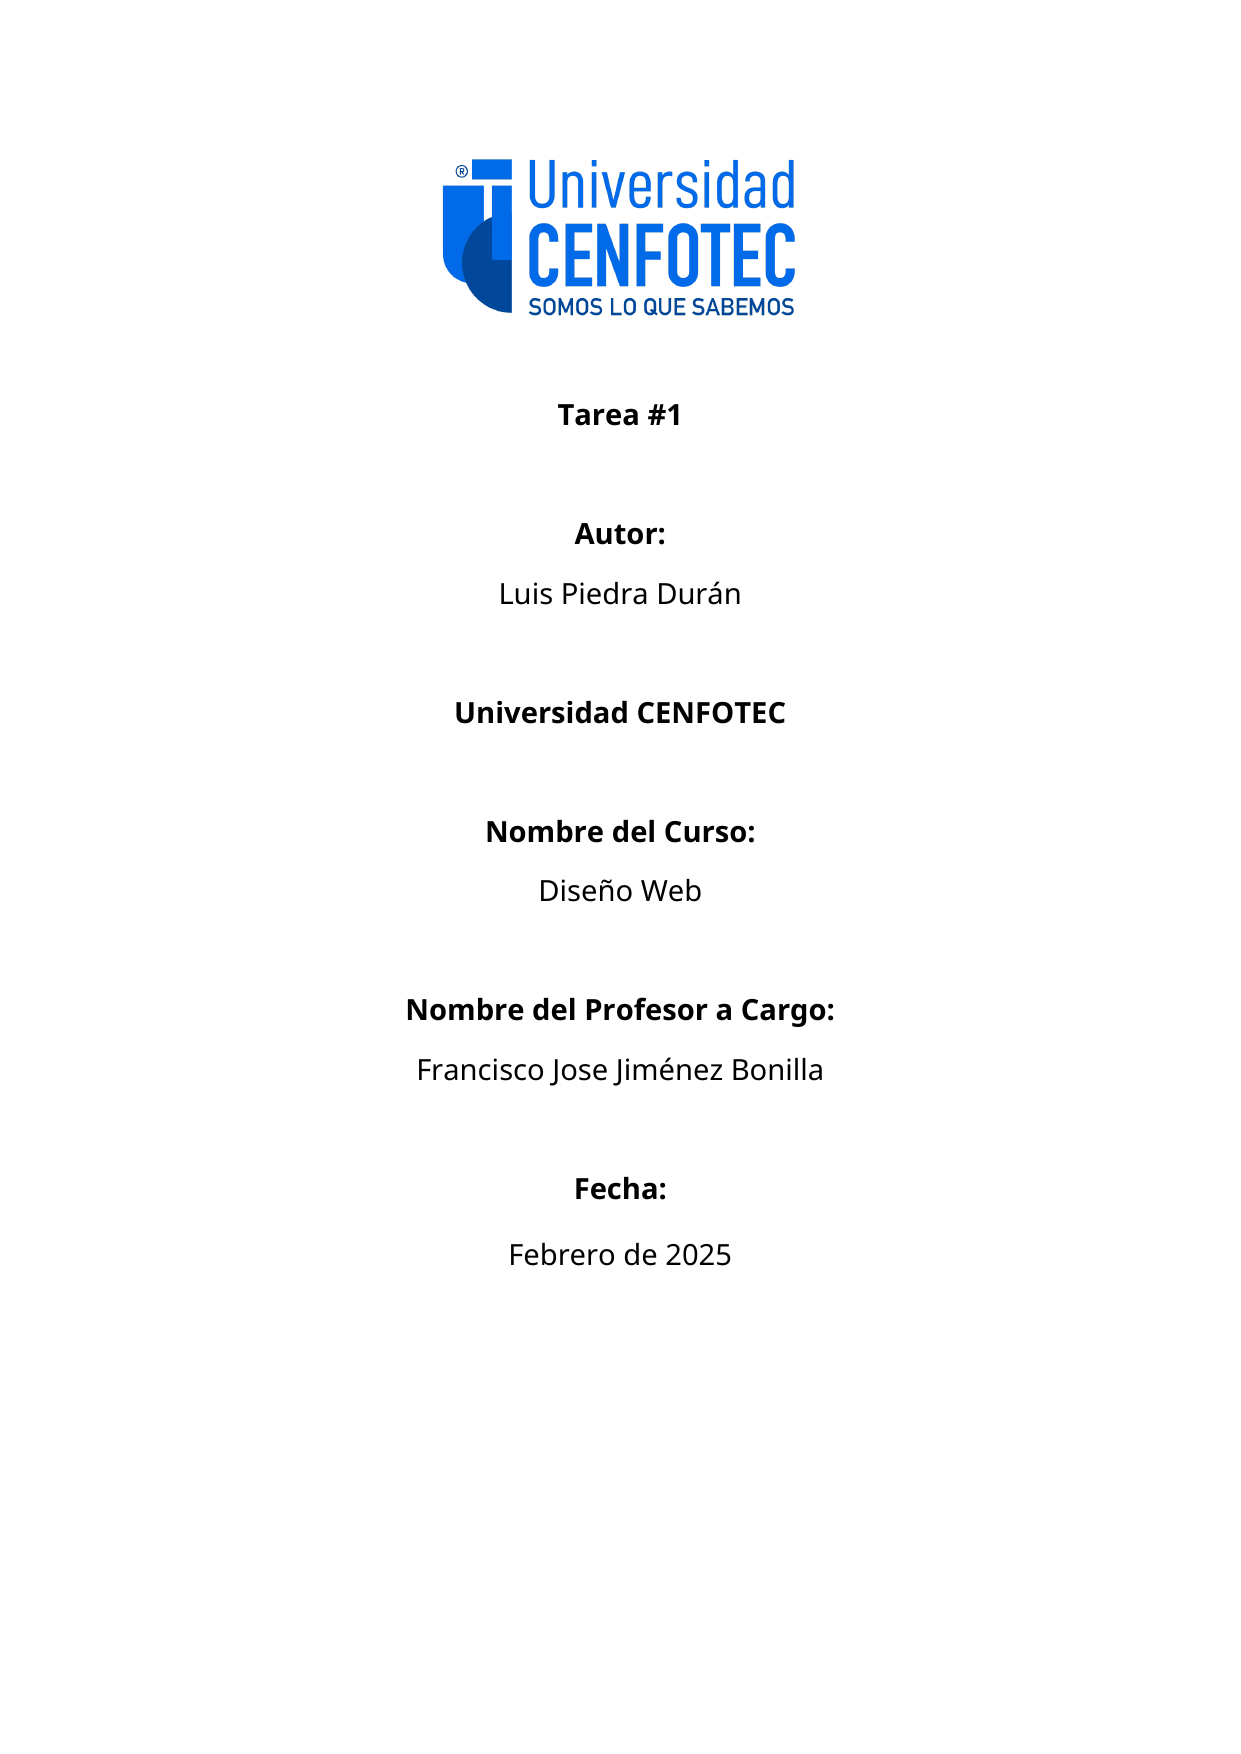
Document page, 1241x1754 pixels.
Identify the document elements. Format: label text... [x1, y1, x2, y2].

text Autor: [150, 514, 1090, 553]
text Universidad CENFOTEC [150, 692, 1090, 732]
text Tarea #1 [150, 395, 1090, 434]
picture [442, 150, 798, 322]
text Diseño Web [150, 871, 1090, 910]
text Fecha: [150, 1168, 1090, 1208]
text Francisco Jose Jiménez Bonilla [150, 1049, 1090, 1089]
text Luis Piedra Durán [150, 573, 1090, 613]
text Nombre del Curso: [150, 811, 1090, 851]
text Nombre del Profesor a Cargo: [150, 989, 1090, 1029]
text Febrero de 2025 [150, 1234, 1090, 1274]
